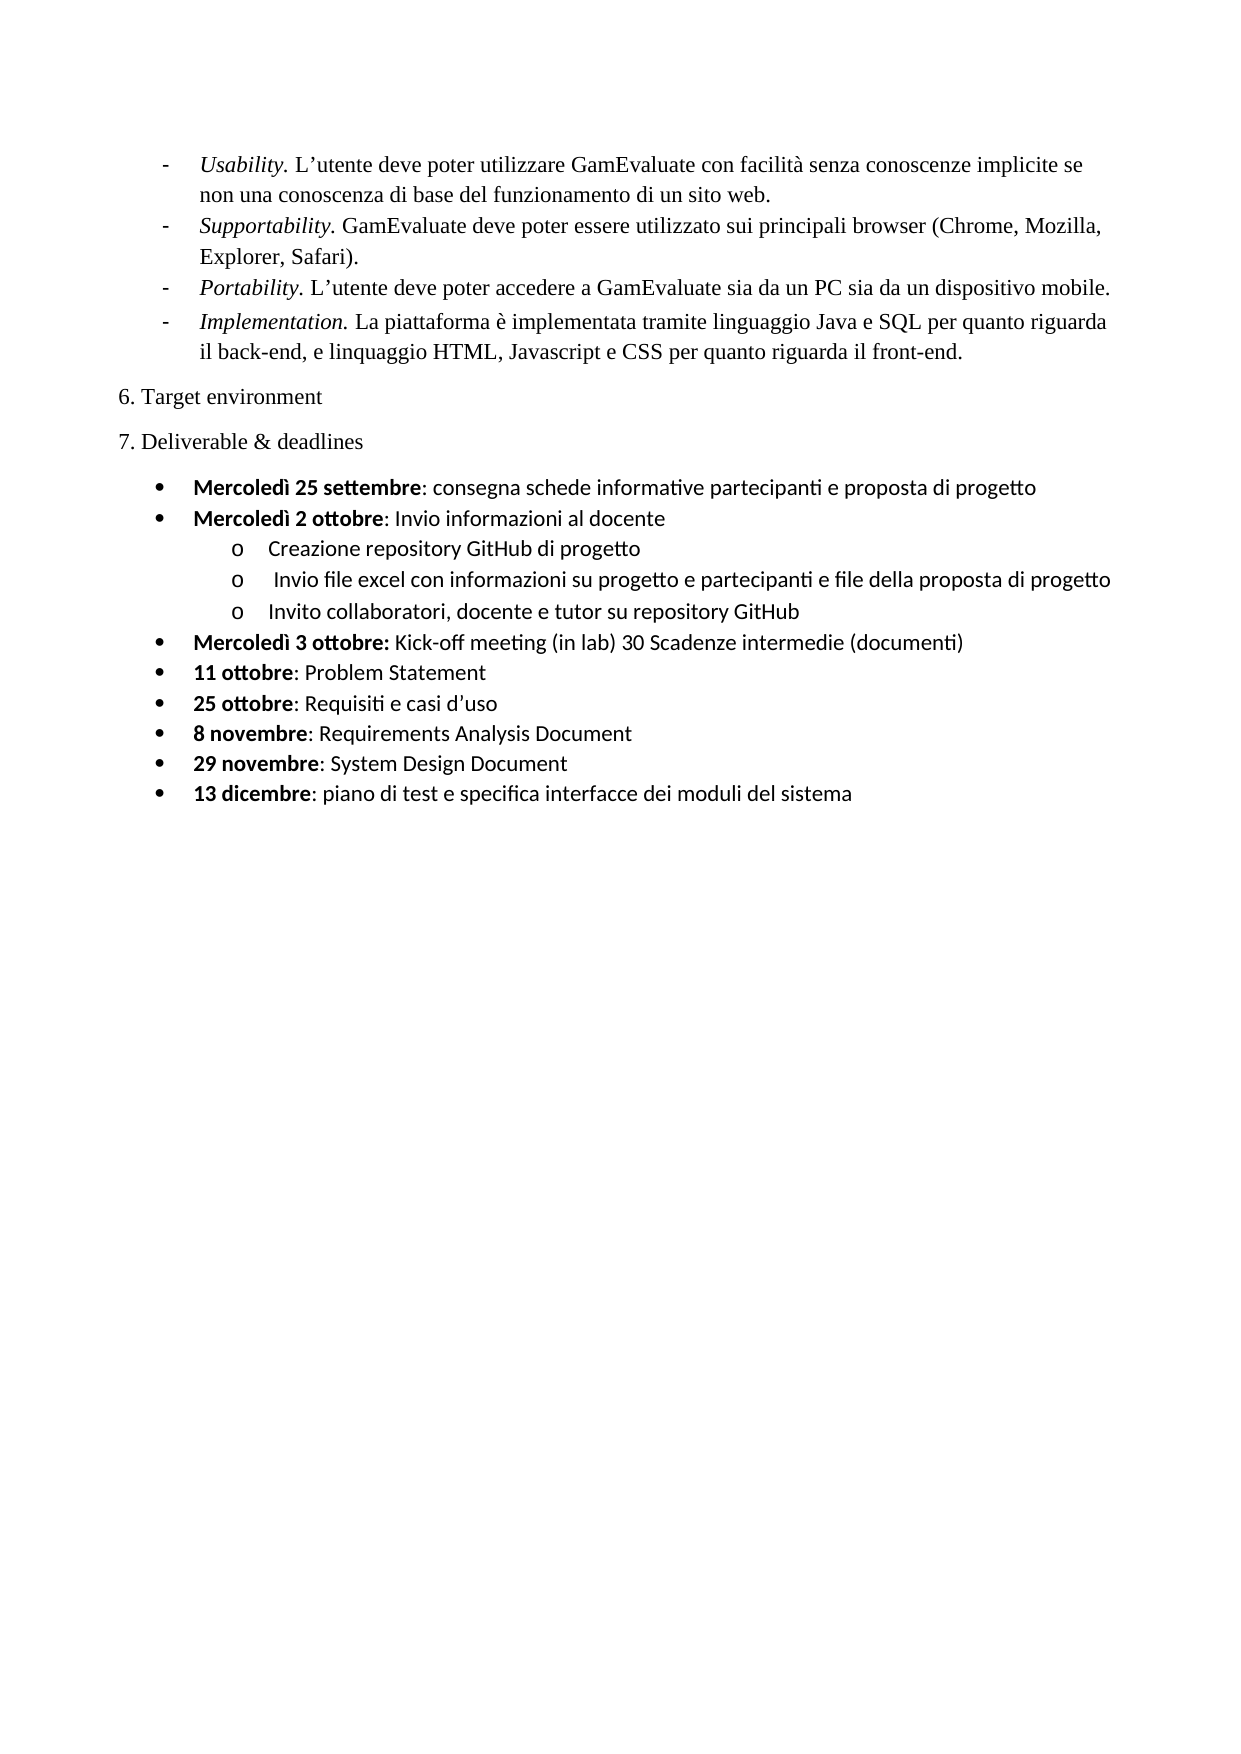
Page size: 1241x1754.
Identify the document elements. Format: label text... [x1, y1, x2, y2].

list Creazione repository GitHub di progetto [231, 534, 1122, 563]
list Invio file excel con informazioni su progetto e partecipanti e file della proposta di progetto [231, 565, 1122, 594]
list Supportability. GamEvaluate deve poter essere utilizzato sui principali browser (Chrome, Mozilla, Explorer, Safari). [162, 209, 1122, 269]
list 13 dicembre: piano di test e specifica interfacce dei moduli del sistema [156, 779, 1122, 807]
list 8 novembre: Requirements Analysis Document [156, 719, 1122, 747]
list 11 ottobre: Problem Statement [156, 658, 1122, 687]
list Invito collaboratori, docente e tutor su repository GitHub [231, 597, 1122, 626]
list 25 ottobre: Requisiti e casi d’uso [156, 689, 1122, 717]
text 6. Target environment [118, 383, 1122, 410]
list Mercoledì 25 settembre: consegna schede informative partecipanti e proposta di progetto [156, 473, 1122, 502]
list Mercoledì 3 ottobre: Kick-off meeting (in lab) 30 Scadenze intermedie (documenti) [156, 628, 1122, 656]
list 29 novembre: System Design Document [156, 749, 1122, 777]
list Implementation. La piattaforma è implementata tramite linguaggio Java e SQL per quanto riguarda il back-end, e linquaggio HTML, Javascript e CSS per quanto riguarda il front-end. [162, 305, 1122, 364]
list Portability. L’utente deve poter accedere a GamEvaluate sia da un PC sia da un dispositivo mobile. [162, 271, 1122, 302]
list Mercoledì 2 ottobre: Invio informazioni al docente [156, 504, 1122, 532]
text 7. Deliverable & deadlines [118, 428, 1122, 455]
